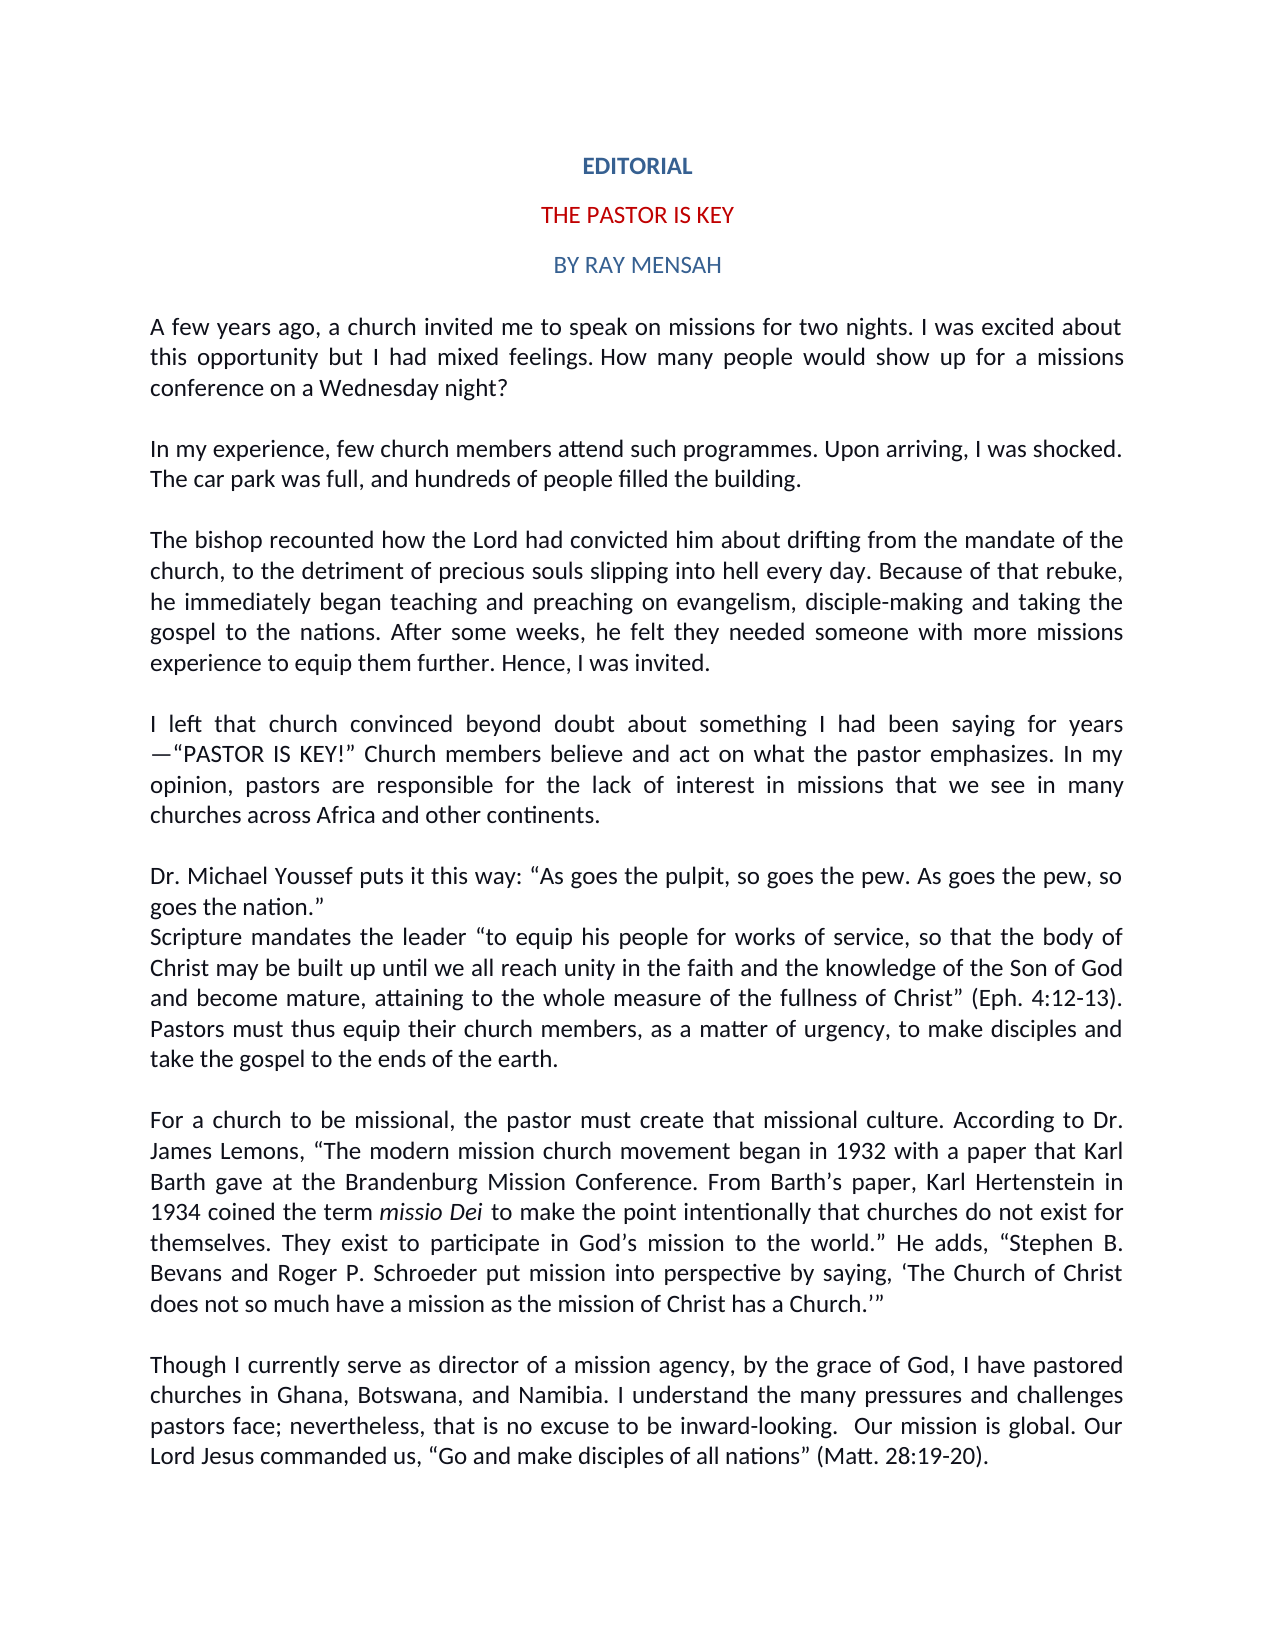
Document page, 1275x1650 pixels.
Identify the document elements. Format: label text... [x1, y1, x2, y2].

text EDITORIAL [150, 150, 1125, 181]
text THE PASTOR IS KEY [150, 199, 1125, 230]
text Dr. Michael Youssef puts it this way: “As goes the pulpit, so goes the pew. As goes the pew, so goes the nation.” [150, 860, 1125, 921]
text A few years ago, a church invited me to speak on missions for two nights. I was excited about this opportunity but I had mixed feelings. How many people would show up for a missions conference on a Wednesday night? [150, 311, 1125, 403]
text Though I currently serve as director of a mission agency, by the grace of God, I have pastored churches in Ghana, Botswana, and Namibia. I understand the many pressures and challenges pastors face; nevertheless, that is no excuse to be inward-looking. Our mission is global. Our Lord Jesus commanded us, “Go and make disciples of all nations” (Matt. 28:19-20). [150, 1349, 1125, 1471]
text The bishop recounted how the Lord had convicted him about drifting from the mandate of the church, to the detriment of precious souls slipping into hell every day. Because of that rebuke, he immediately began teaching and preaching on evangelism, disciple-making and taking the gospel to the nations. After some weeks, he felt they needed someone with more missions experience to equip them further. Hence, I was invited. [150, 525, 1125, 677]
text Scripture mandates the leader “to equip his people for works of service, so that the body of Christ may be built up until we all reach unity in the faith and the knowledge of the Son of God and become mature, attaining to the whole measure of the fullness of Christ” (Eph. 4:12-13). Pastors must thus equip their church members, as a matter of urgency, to make disciples and take the gospel to the ends of the earth. [150, 921, 1125, 1074]
text For a church to be missional, the pastor must create that missional culture. According to Dr. James Lemons, “The modern mission church movement began in 1932 with a paper that Karl Barth gave at the Brandenburg Mission Conference. From Barth’s paper, Karl Hertenstein in 1934 coined the term missio Dei to make the point intentionally that churches do not exist for themselves. They exist to participate in God’s mission to the world.” He adds, “Stephen B. Bevans and Roger P. Schroeder put mission into perspective by saying, ‘The Church of Christ does not so much have a mission as the mission of Christ has a Church.’” [150, 1104, 1125, 1318]
text BY RAY MENSAH [150, 249, 1125, 280]
text In my experience, few church members attend such programmes. Upon arriving, I was shocked. The car park was full, and hundreds of people filled the building. [150, 433, 1125, 494]
text I left that church convinced beyond doubt about something I had been saying for years—“PASTOR IS KEY!” Church members believe and act on what the pastor emphasizes. In my opinion, pastors are responsible for the lack of interest in missions that we see in many churches across Africa and other continents. [150, 708, 1125, 830]
